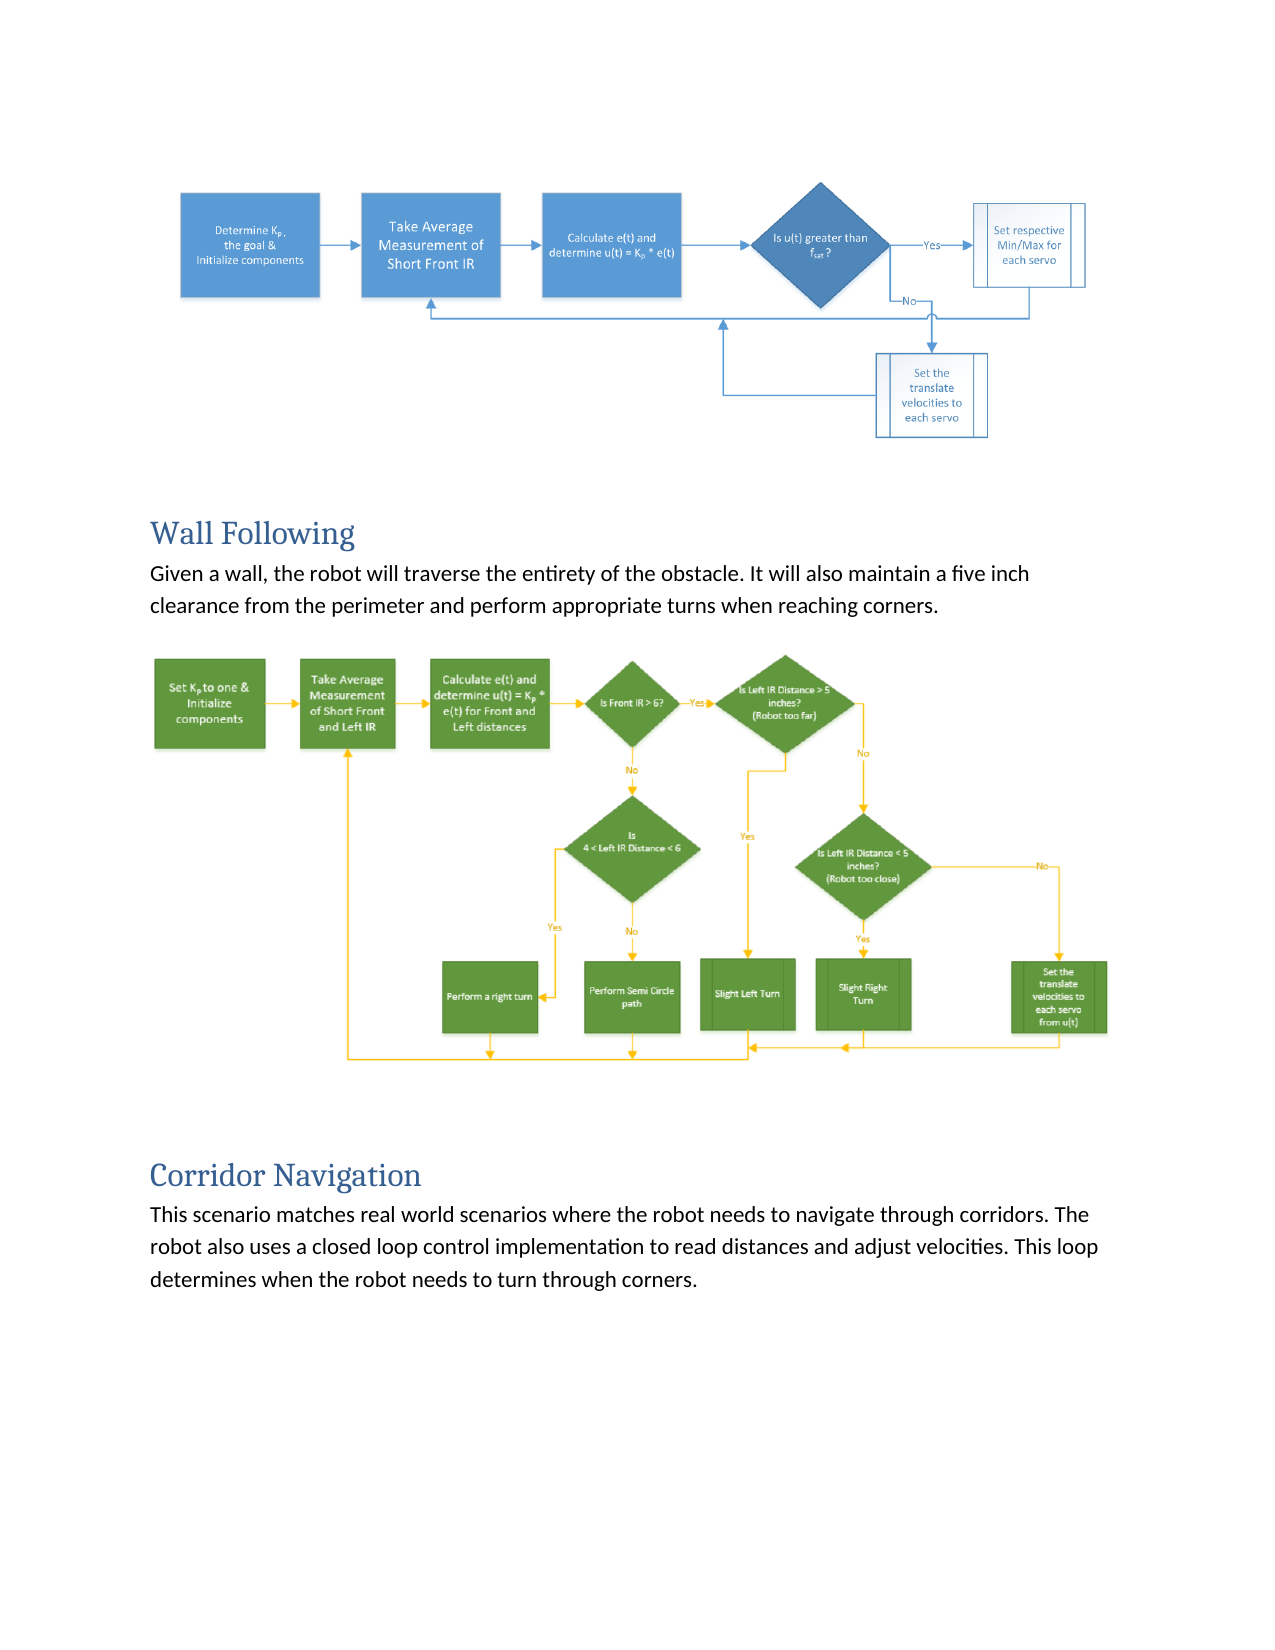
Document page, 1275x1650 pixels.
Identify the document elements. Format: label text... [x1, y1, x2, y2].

text This scenario matches real world scenarios where the robot needs to navigate through corridors. The robot also uses a closed loop control implementation to read distances and adjust velocities. This loop determines when the robot needs to turn through corners. [150, 1200, 1125, 1293]
subtitle Corridor Navigation [150, 1156, 1125, 1194]
subtitle Wall Following [150, 514, 1125, 553]
text Given a wall, the robot will traverse the entirety of the obstacle. It will also maintain a five inch clearance from the perimeter and perform appropriate turns when reaching corners. [150, 559, 1125, 619]
picture [150, 643, 1125, 1074]
picture [150, 150, 1125, 486]
